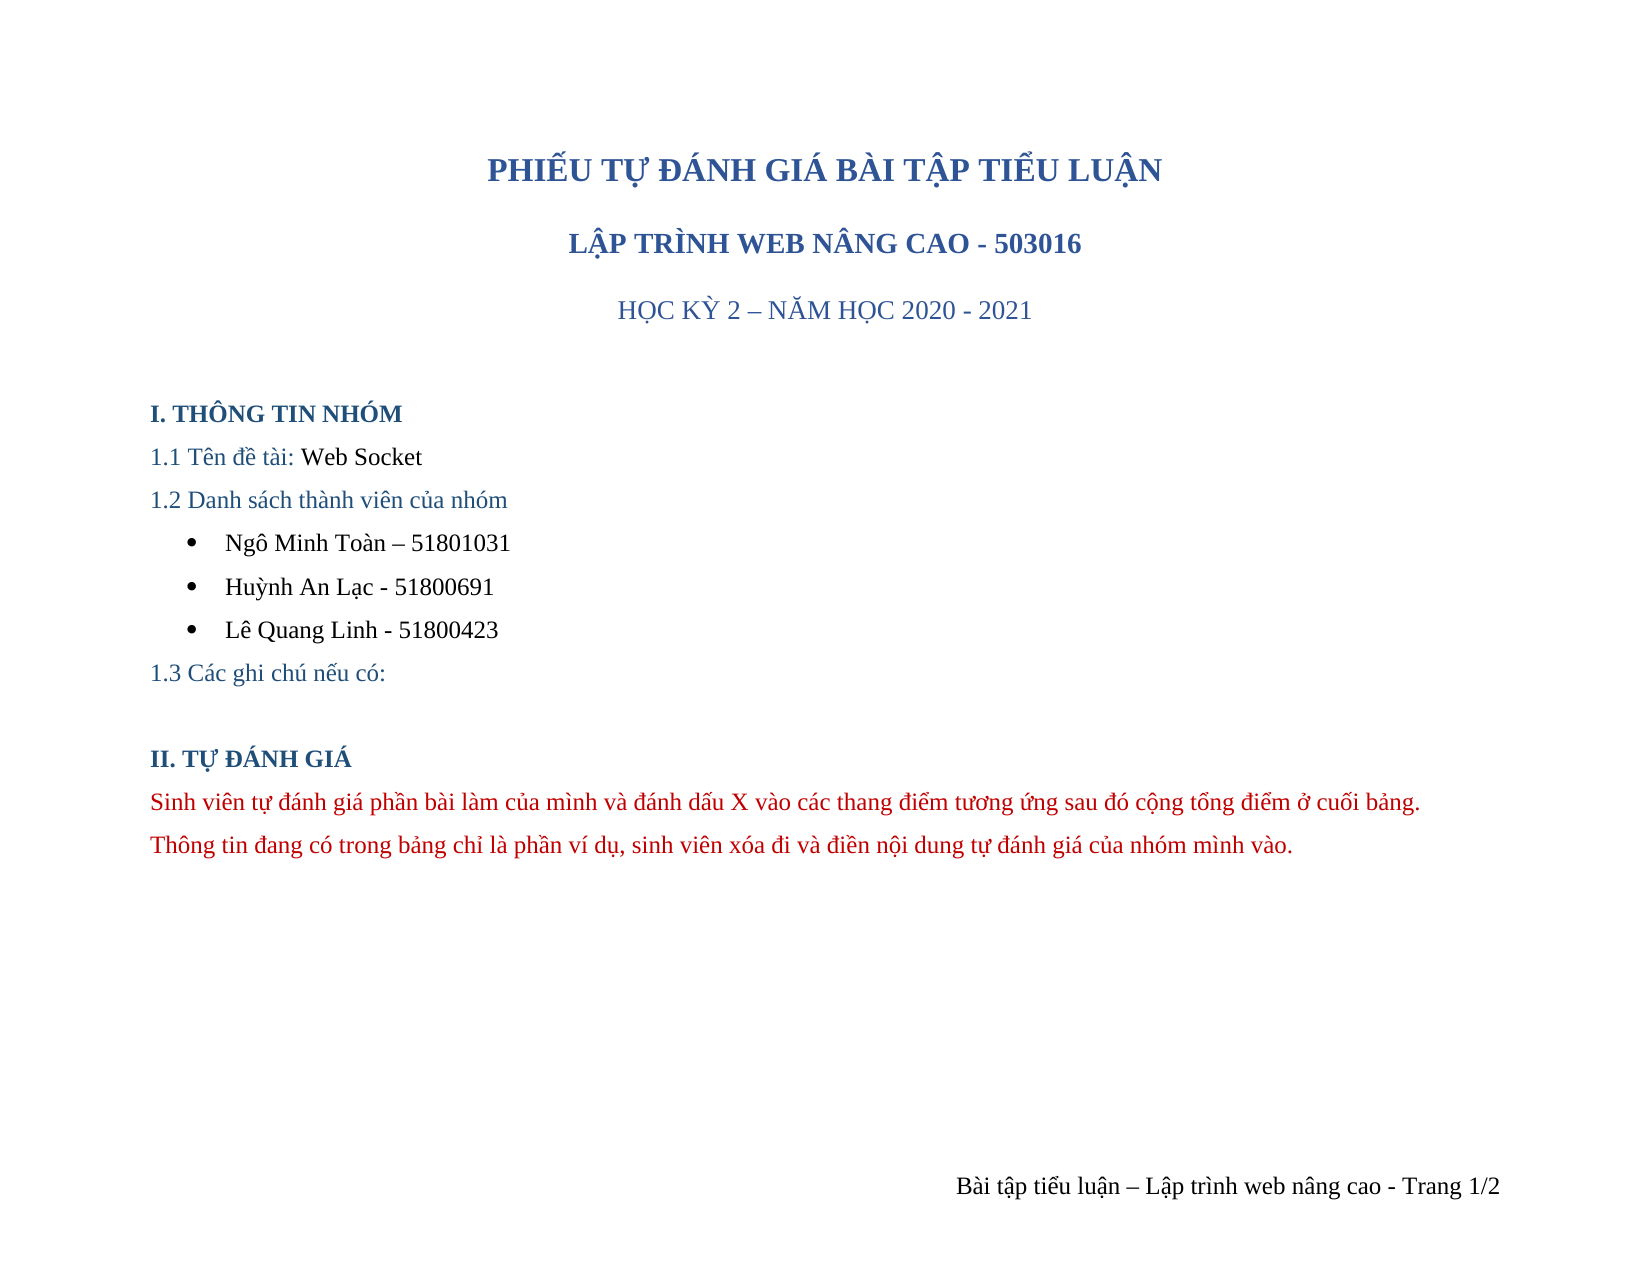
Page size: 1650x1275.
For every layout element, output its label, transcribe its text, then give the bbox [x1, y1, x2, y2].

text LẬP TRÌNH WEB NÂNG CAO - 503016 [150, 227, 1500, 260]
text II. TỰ ĐÁNH GIÁ [150, 744, 1500, 773]
list Lê Quang Linh - 51800423 [187, 615, 1500, 643]
text I. THÔNG TIN NHÓM [150, 399, 1500, 428]
text 1.1 Tên đề tài: Web Socket [150, 442, 1500, 471]
text PHIẾU TỰ ĐÁNH GIÁ BÀI TẬP TIỂU LUẬN [150, 150, 1500, 188]
list Ngô Minh Toàn – 51801031 [187, 528, 1500, 557]
text HỌC KỲ 2 – NĂM HỌC 2020 - 2021 [150, 294, 1500, 325]
text Thông tin đang có trong bảng chỉ là phần ví dụ, sinh viên xóa đi và điền nội dung tự đánh giá của nhóm mình vào. [150, 830, 1500, 859]
text 1.3 Các ghi chú nếu có: [150, 658, 1500, 687]
text 1.2 Danh sách thành viên của nhóm [150, 485, 1500, 514]
text Sinh viên tự đánh giá phần bài làm của mình và đánh dấu X vào các thang điểm tương ứng sau đó cộng tổng điểm ở cuối bảng. [150, 787, 1500, 816]
list Huỳnh An Lạc - 51800691 [187, 572, 1500, 600]
